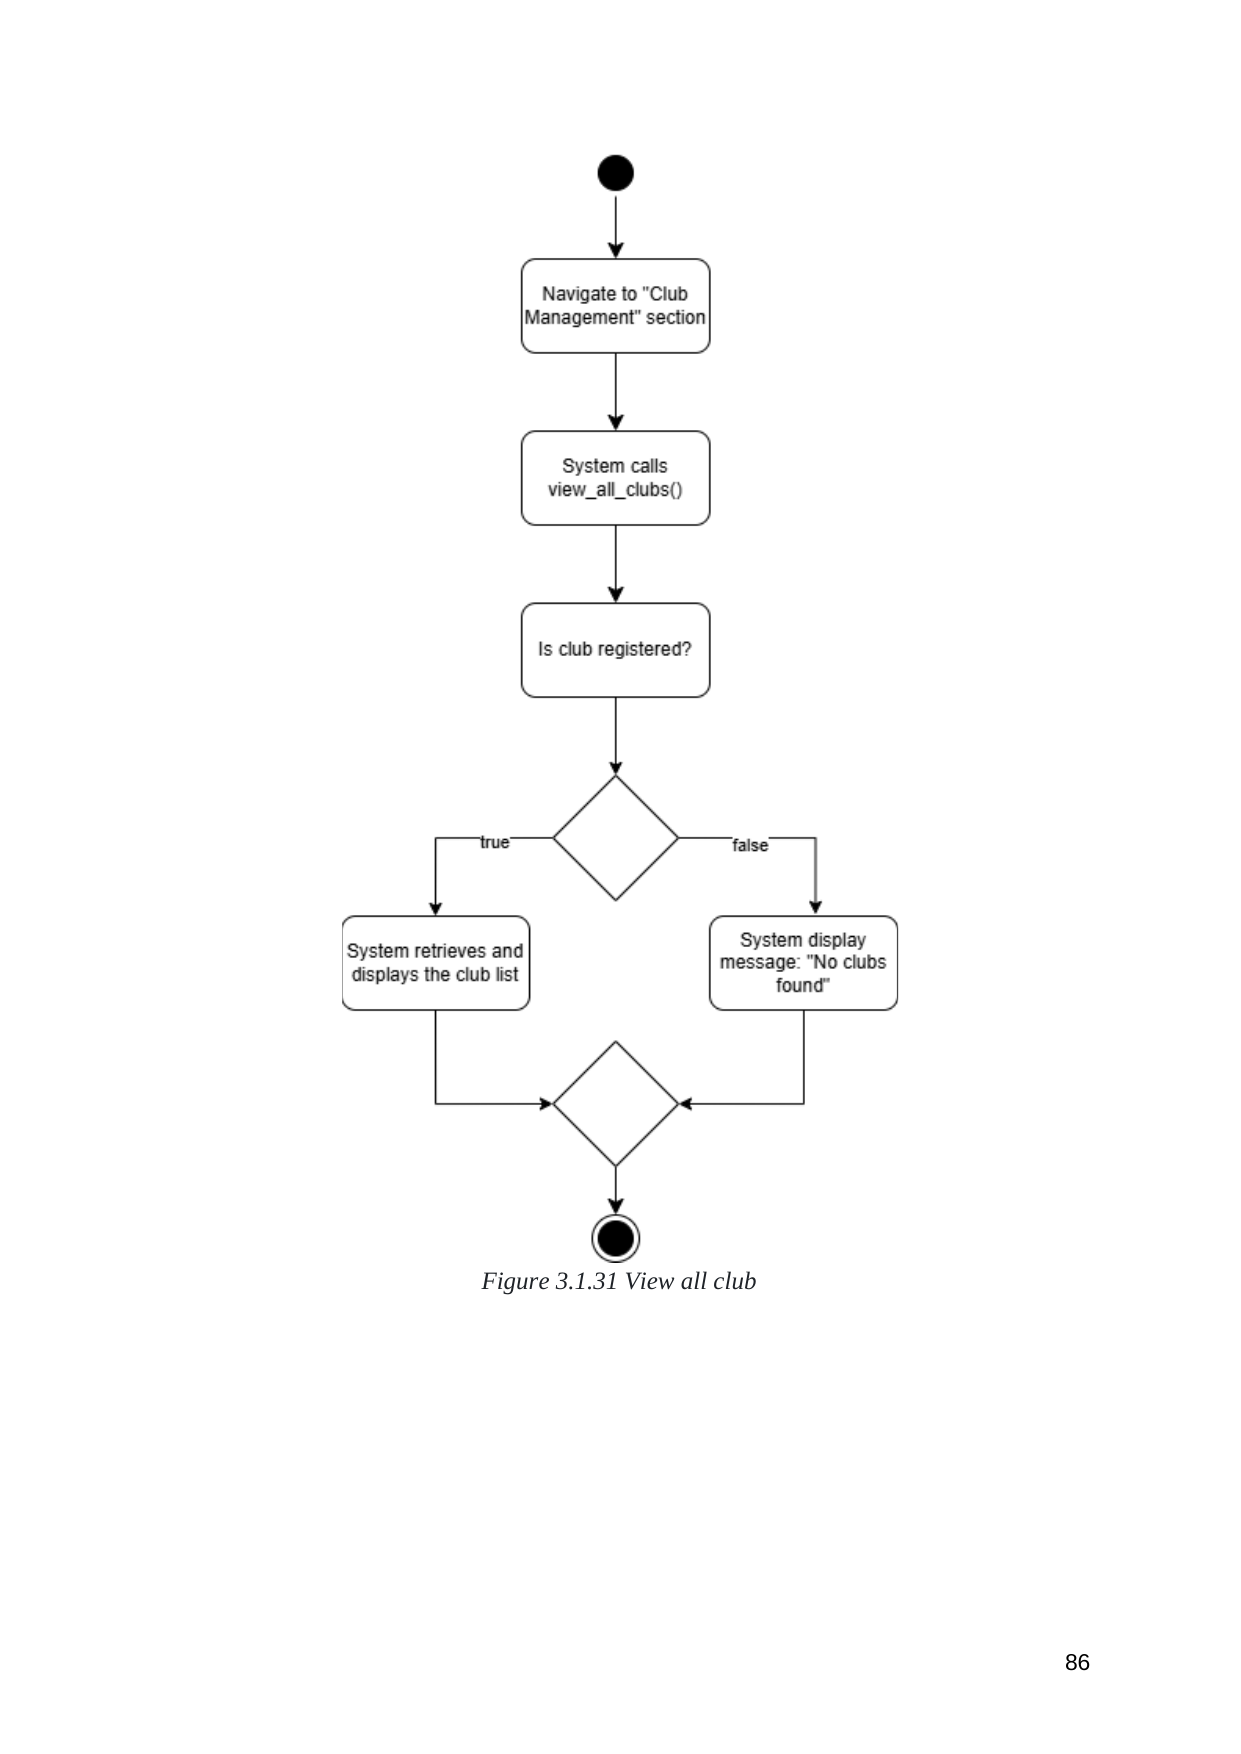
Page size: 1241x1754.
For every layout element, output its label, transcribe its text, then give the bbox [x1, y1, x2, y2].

text Figure 3.1.31 View all club [150, 1266, 1090, 1295]
picture [342, 150, 899, 1263]
